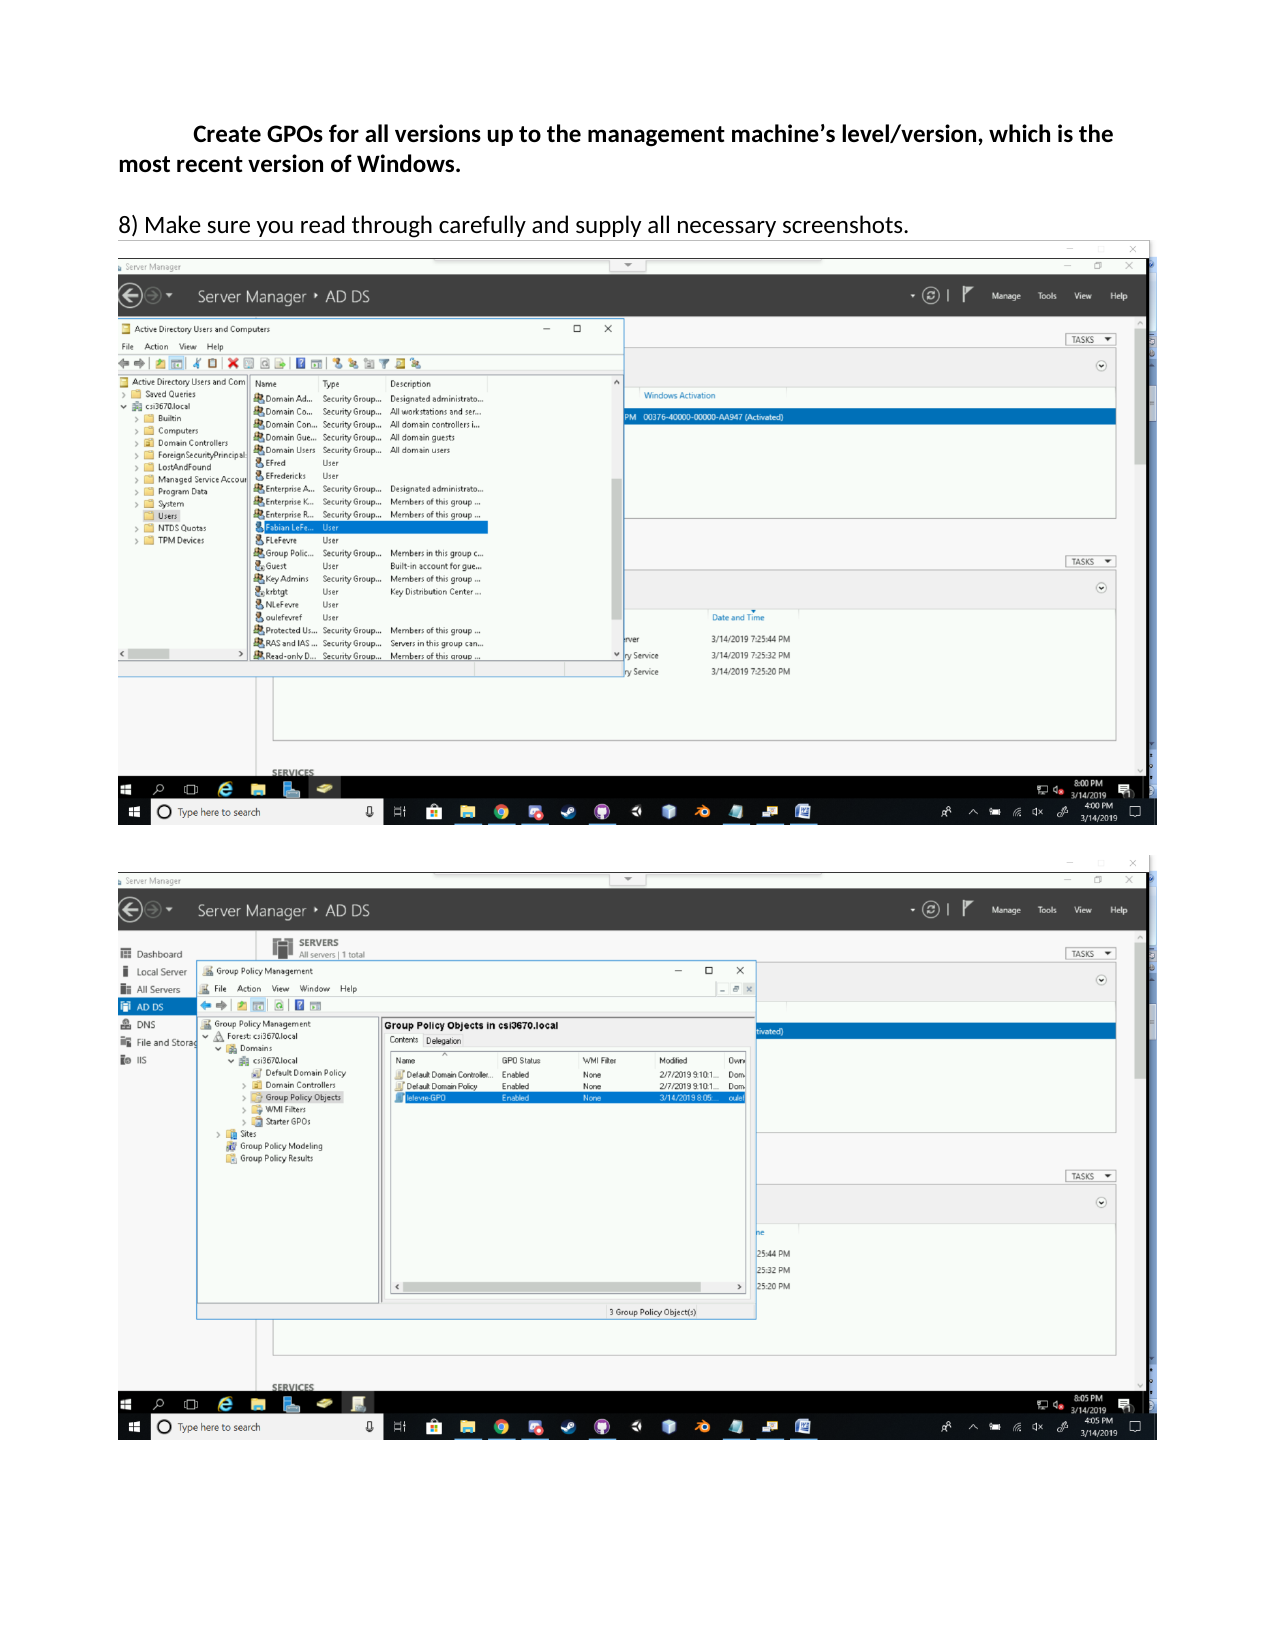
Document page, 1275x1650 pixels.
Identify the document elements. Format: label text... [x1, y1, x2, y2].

text Create GPOs for all versions up to the management machine’s level/version, which is the most recent version of Windows. [118, 118, 1157, 179]
picture [118, 855, 1157, 1440]
text 8) Make sure you read through carefully and supply all necessary screenshots. [118, 210, 1157, 240]
picture [118, 240, 1157, 825]
